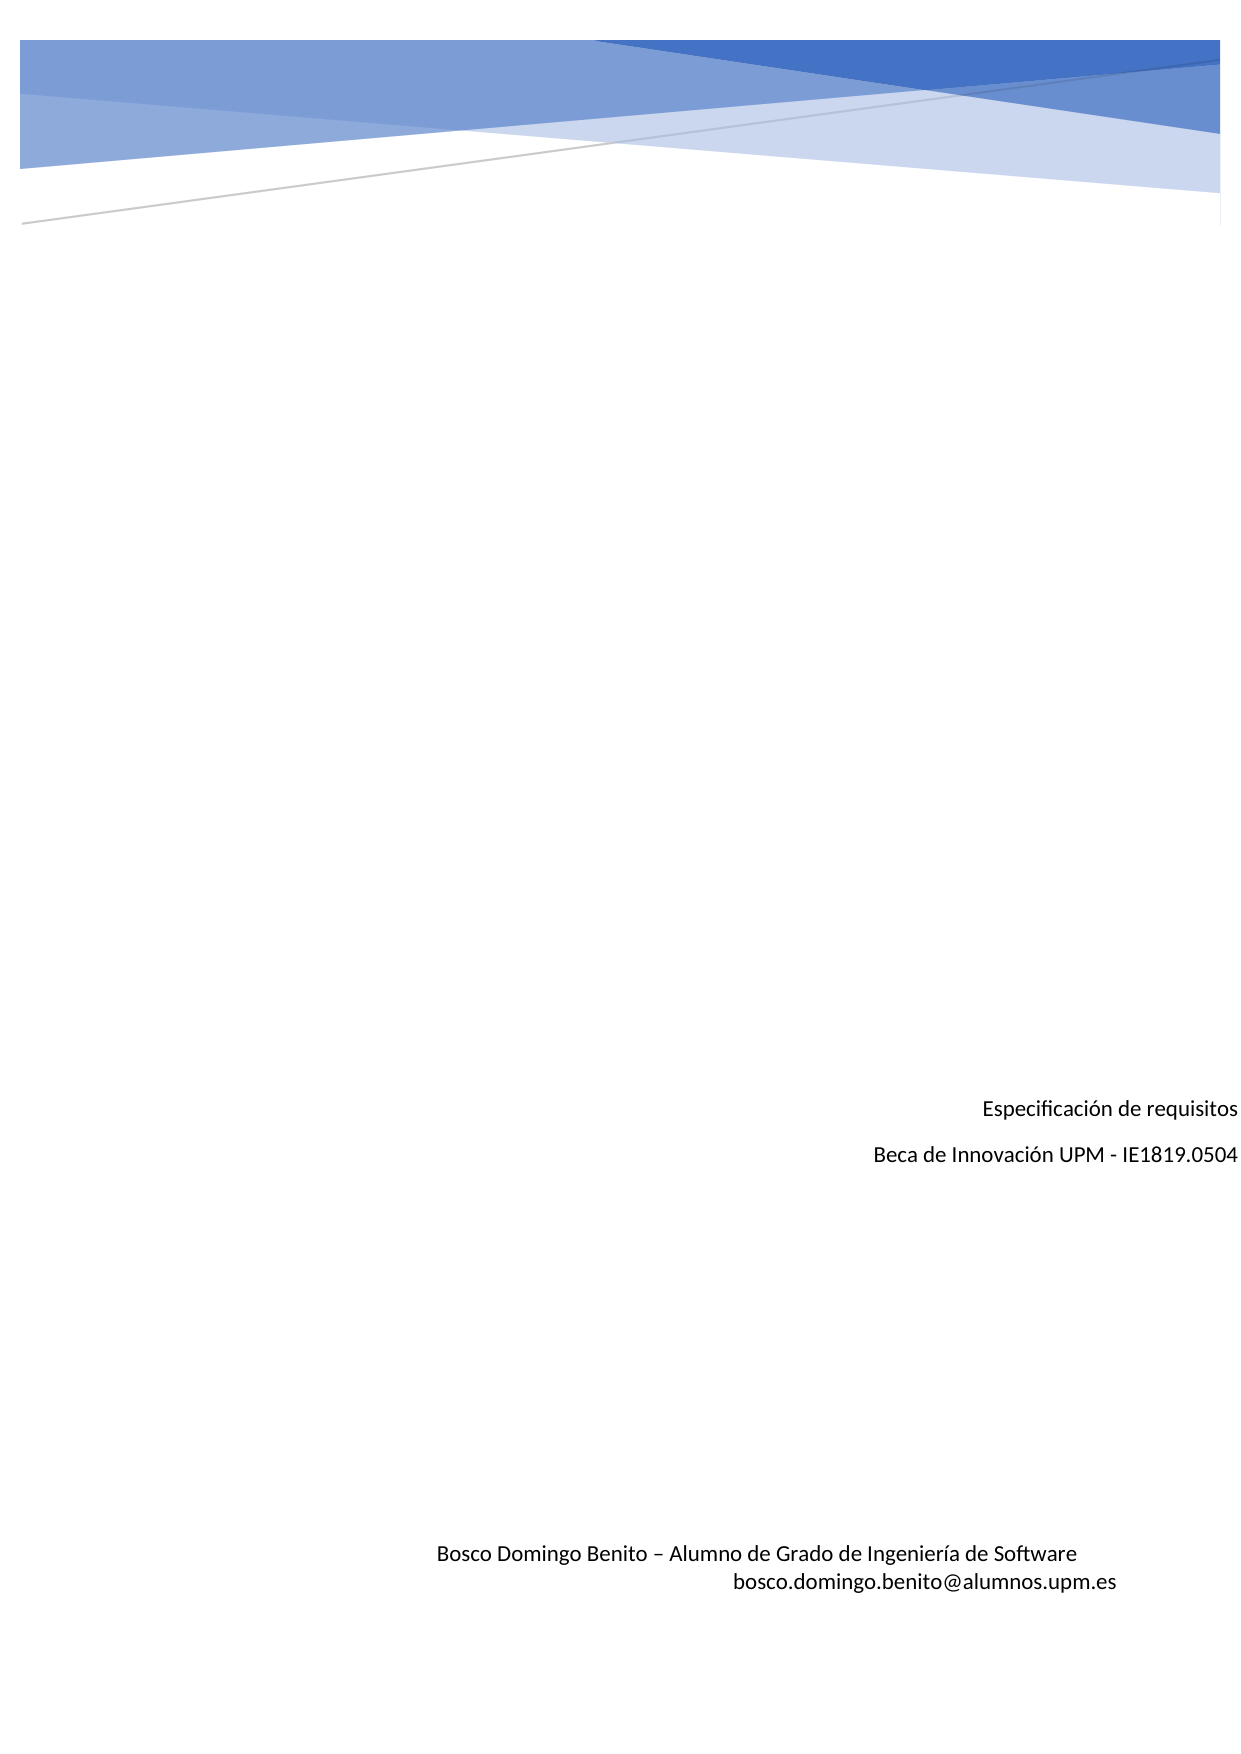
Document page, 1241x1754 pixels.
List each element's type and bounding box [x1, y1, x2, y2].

picture [20, 40, 1221, 240]
